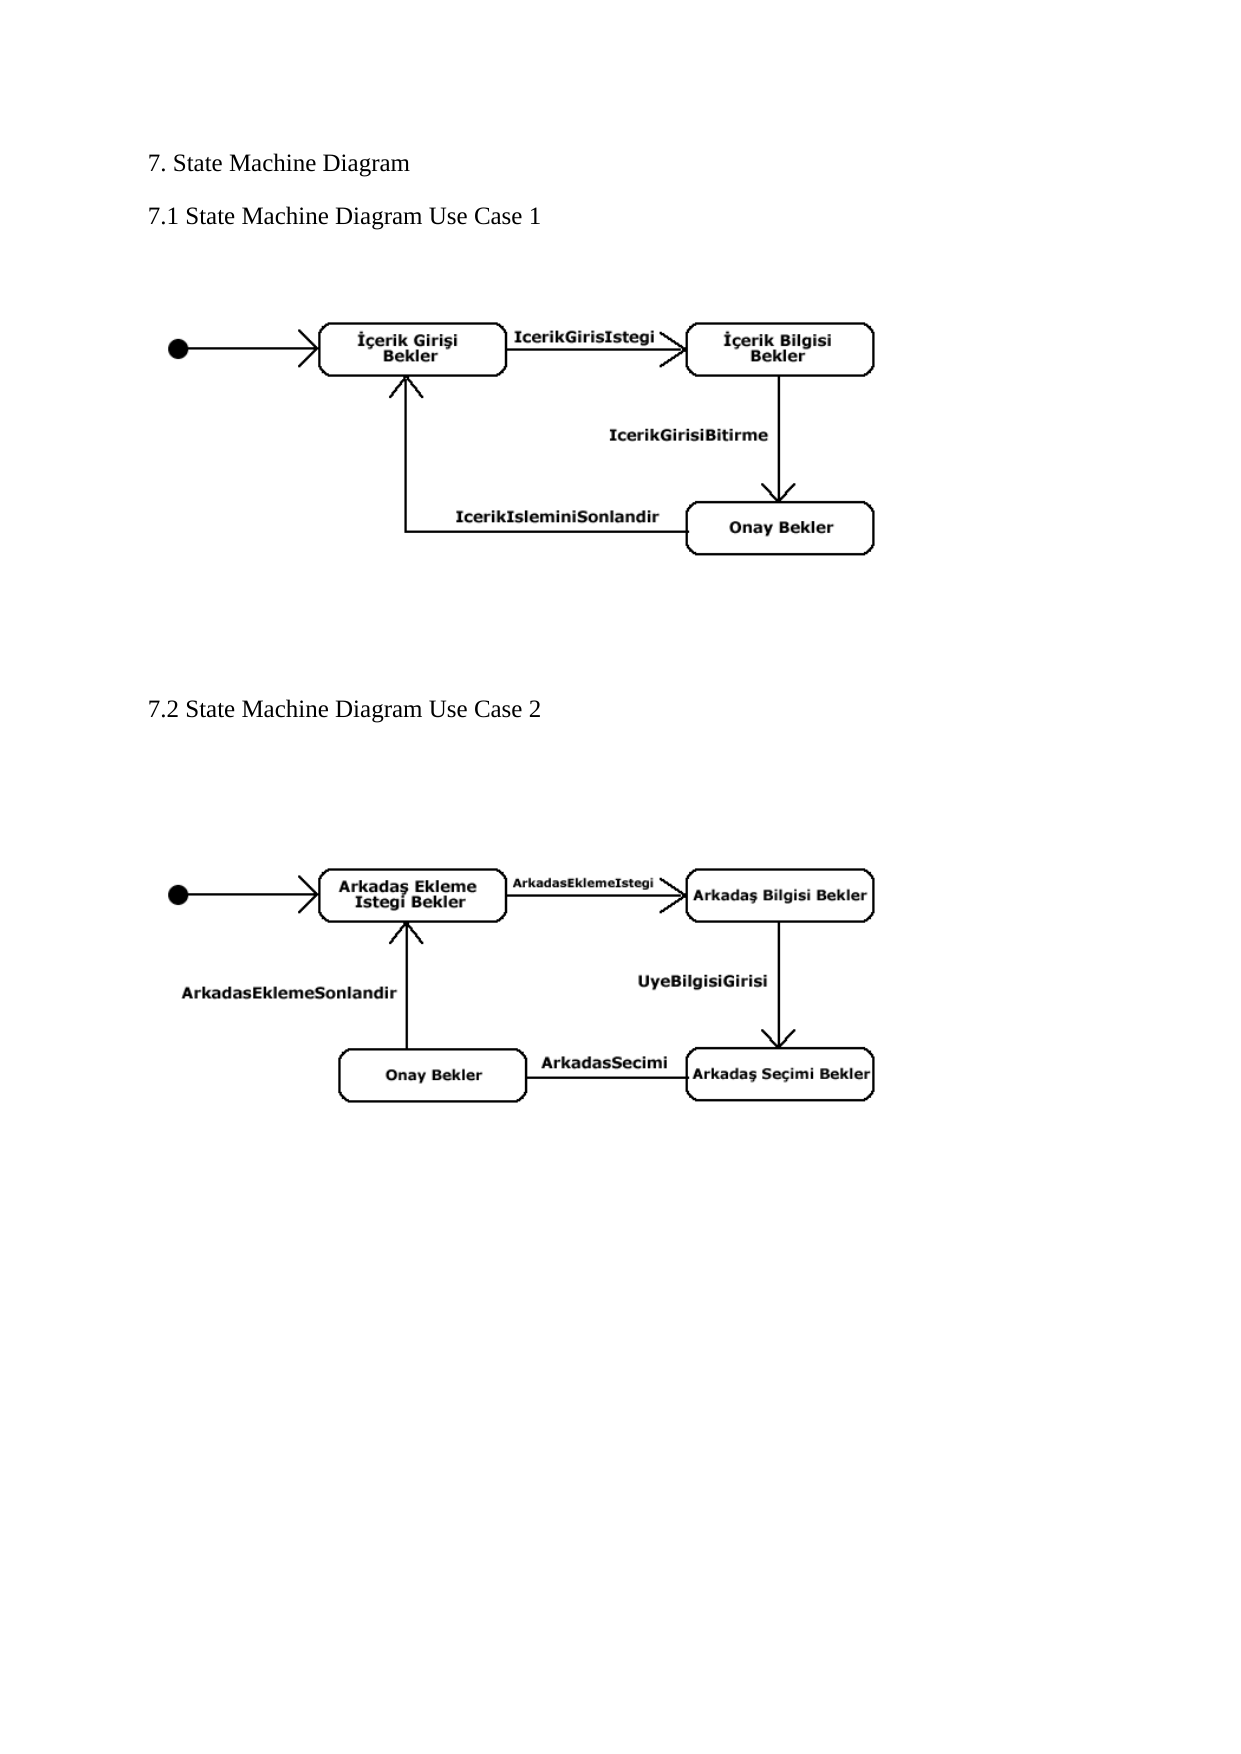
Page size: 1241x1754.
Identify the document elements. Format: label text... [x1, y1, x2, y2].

picture [147, 255, 1092, 617]
picture [147, 801, 1092, 1163]
text 7.2 State Machine Diagram Use Case 2 [148, 694, 1093, 723]
text 7. State Machine Diagram [148, 148, 1093, 176]
text 7.1 State Machine Diagram Use Case 1 [148, 201, 1093, 230]
